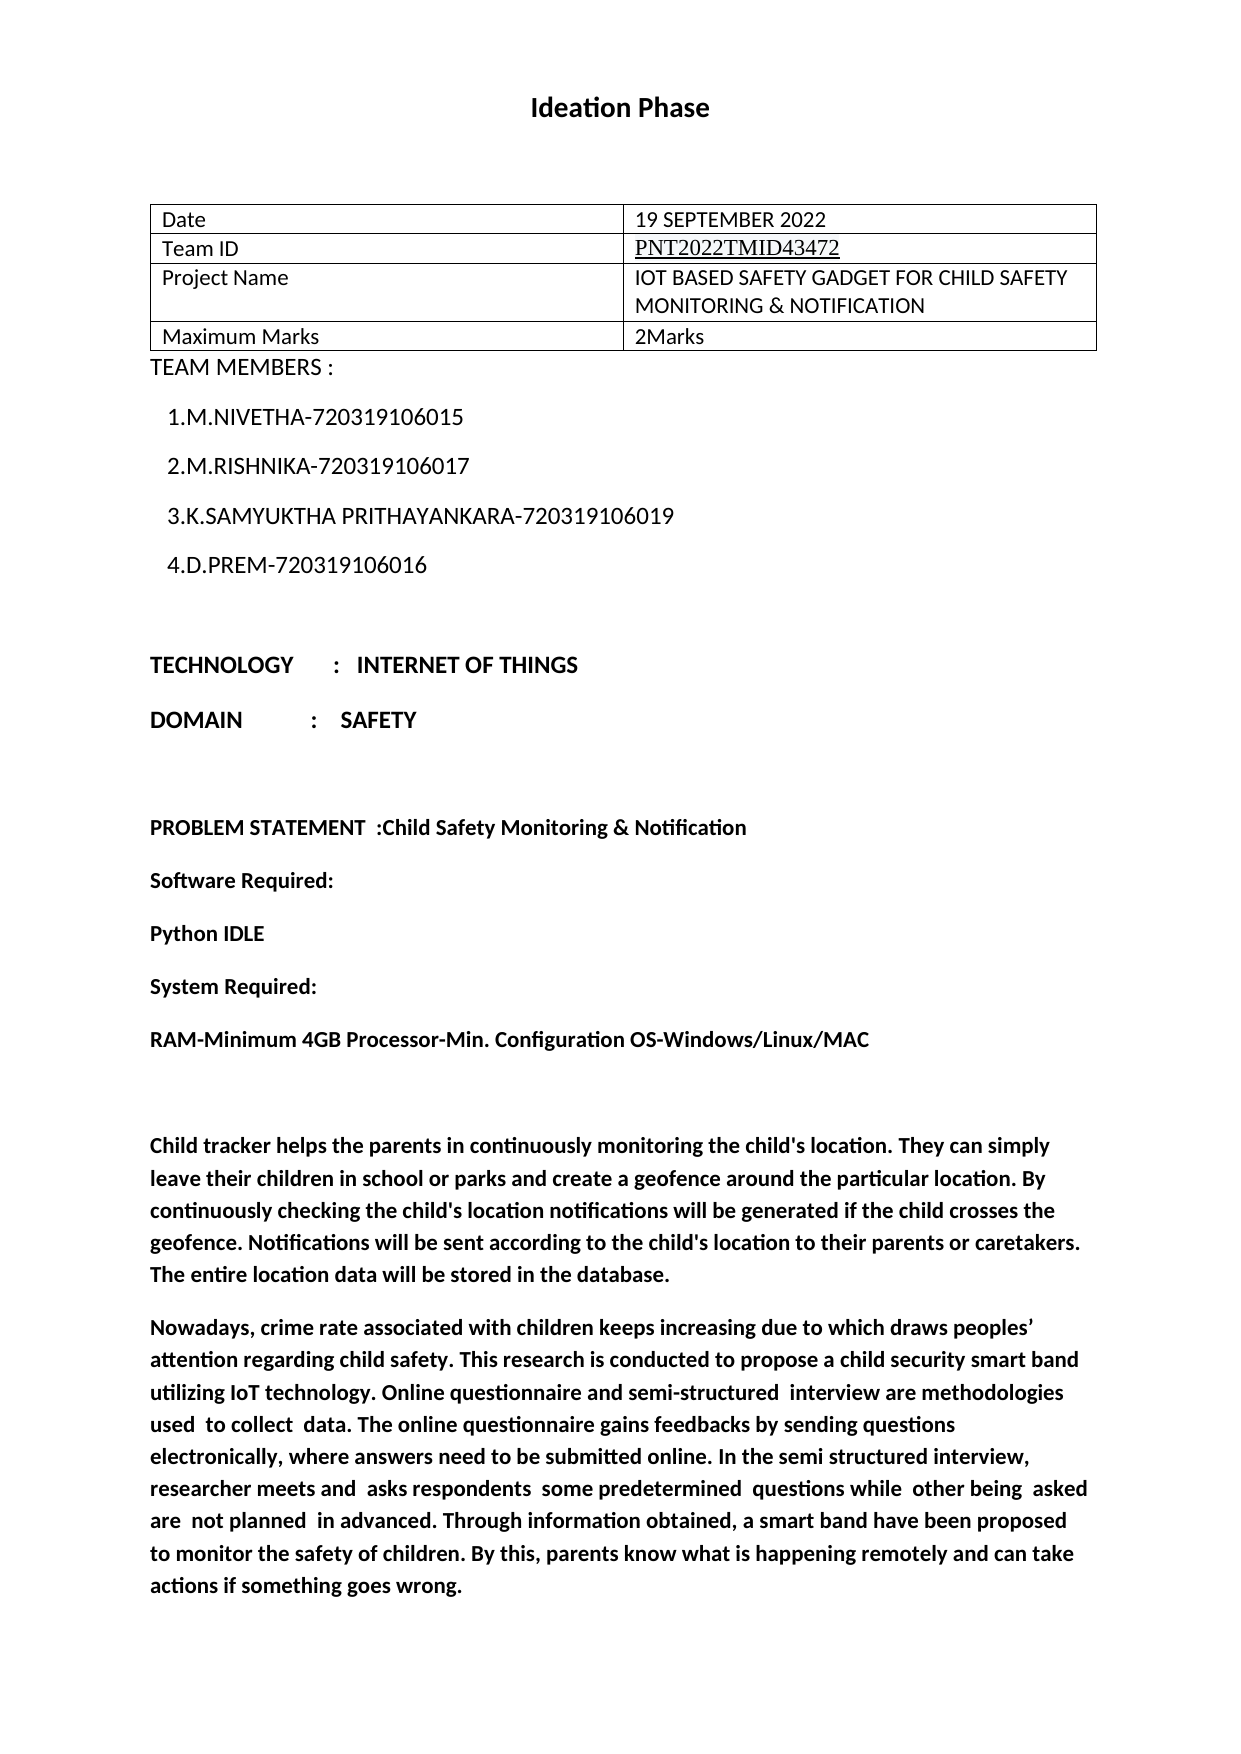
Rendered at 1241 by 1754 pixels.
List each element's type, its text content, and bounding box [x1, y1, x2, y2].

table_cell Team ID [151, 234, 623, 262]
text System Required: [150, 972, 1090, 1001]
text PROBLEM STATEMENT :Child Safety Monitoring & Notification [150, 813, 1090, 841]
table_cell Project Name [151, 264, 623, 321]
text Nowadays, crime rate associated with children keeps increasing due to which draws peoples’ attention regarding child safety. This research is conducted to propose a child security smart band utilizing IoT technology. Online questionnaire and semi-structured interview are methodologies used to collect data. The online questionnaire gains feedbacks by sending questions electronically, where answers need to be submitted online. In the semi structured interview, researcher meets and asks respondents some predetermined questions while other being asked are not planned in advanced. Through information obtained, a smart band have been proposed to monitor the safety of children. By this, parents know what is happening remotely and can take actions if something goes wrong. [150, 1313, 1090, 1599]
table_cell PNT2022TMID43472 [624, 234, 1096, 262]
text TECHNOLOGY : INTERNET OF THINGS [150, 649, 1090, 679]
table_cell Maximum Marks [151, 322, 623, 350]
text RAM-Minimum 4GB Processor-Min. Configuration OS-Windows/Linux/MAC [150, 1026, 1090, 1053]
text 1.M.NIVETHA-720319106015 [150, 401, 1090, 431]
table_cell IOT BASED SAFETY GADGET FOR CHILD SAFETY MONITORING & NOTIFICATION [624, 264, 1096, 321]
table_cell 2Marks [624, 322, 1096, 350]
text Python IDLE [150, 919, 1090, 947]
table_header Date [151, 205, 623, 233]
text TEAM MEMBERS : [150, 351, 1090, 382]
text 4.D.PREM-720319106016 [150, 549, 1090, 580]
text Ideation Phase [150, 89, 1090, 124]
text 3.K.SAMYUKTHA PRITHAYANKARA-720319106019 [150, 500, 1090, 531]
text Child tracker helps the parents in continuously monitoring the child's location. They can simply leave their children in school or parks and create a geofence around the particular location. By continuously checking the child's location notifications will be generated if the child crosses the geofence. Notifications will be sent according to the child's location to their parents or caretakers. The entire location data will be stored in the database. [150, 1132, 1090, 1288]
table_header 19 SEPTEMBER 2022 [624, 205, 1096, 233]
text Software Required: [150, 866, 1090, 894]
text 2.M.RISHNIKA-720319106017 [150, 450, 1090, 481]
text DOMAIN : SAFETY [150, 704, 1090, 735]
